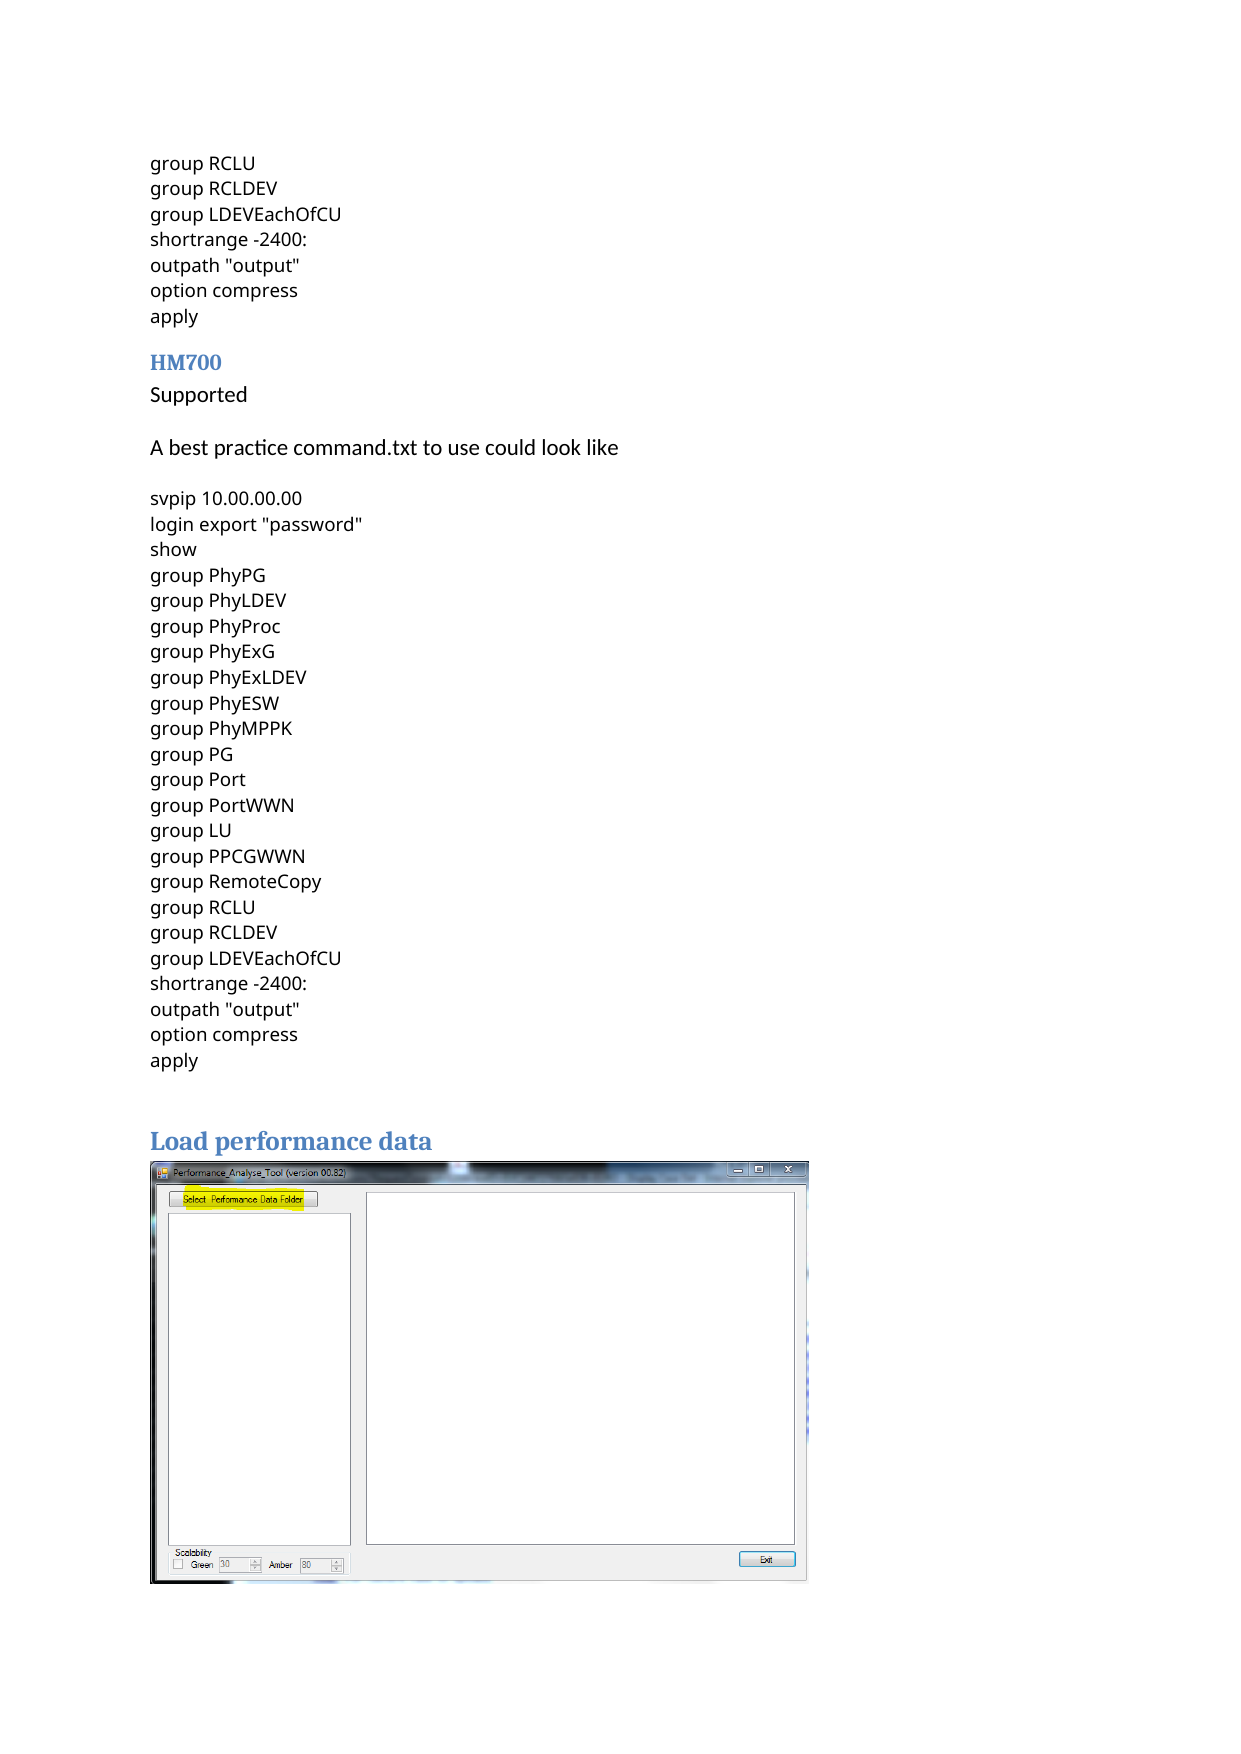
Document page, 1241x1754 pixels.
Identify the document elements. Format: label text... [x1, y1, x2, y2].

text shortrange -2400: [150, 971, 1090, 996]
text group PhyExLDEV [150, 664, 1090, 690]
text A best practice command.txt to use could look like [150, 433, 1090, 461]
text show [150, 537, 1090, 562]
text group LDEVEachOfCU [150, 201, 1090, 227]
text group RCLDEV [150, 176, 1090, 201]
text group PG [150, 741, 1090, 766]
text outpath "output" [150, 996, 1090, 1022]
text group PhyExG [150, 639, 1090, 664]
text svpip 10.00.00.00 [150, 486, 1090, 511]
text Supported [150, 380, 1090, 408]
text group PPCGWWN [150, 843, 1090, 868]
picture [150, 1161, 809, 1584]
text group PhyProc [150, 613, 1090, 639]
text apply [150, 1047, 1090, 1073]
text group RCLU [150, 150, 1090, 176]
text group Port [150, 766, 1090, 792]
text group PhyLDEV [150, 588, 1090, 613]
text option compress [150, 1022, 1090, 1047]
text group PortWWN [150, 792, 1090, 817]
text option compress [150, 278, 1090, 303]
text group RemoteCopy [150, 868, 1090, 894]
text group LDEVEachOfCU [150, 945, 1090, 971]
text login export "password" [150, 511, 1090, 537]
text group LU [150, 817, 1090, 843]
text group PhyPG [150, 562, 1090, 588]
text group PhyESW [150, 690, 1090, 715]
subtitle Load performance data [150, 1126, 1090, 1157]
subtitle HM700 [150, 349, 1090, 376]
text group RCLU [150, 894, 1090, 919]
text outpath "output" [150, 252, 1090, 278]
text shortrange -2400: [150, 227, 1090, 252]
text group PhyMPPK [150, 715, 1090, 741]
text group RCLDEV [150, 919, 1090, 945]
text apply [150, 303, 1090, 329]
